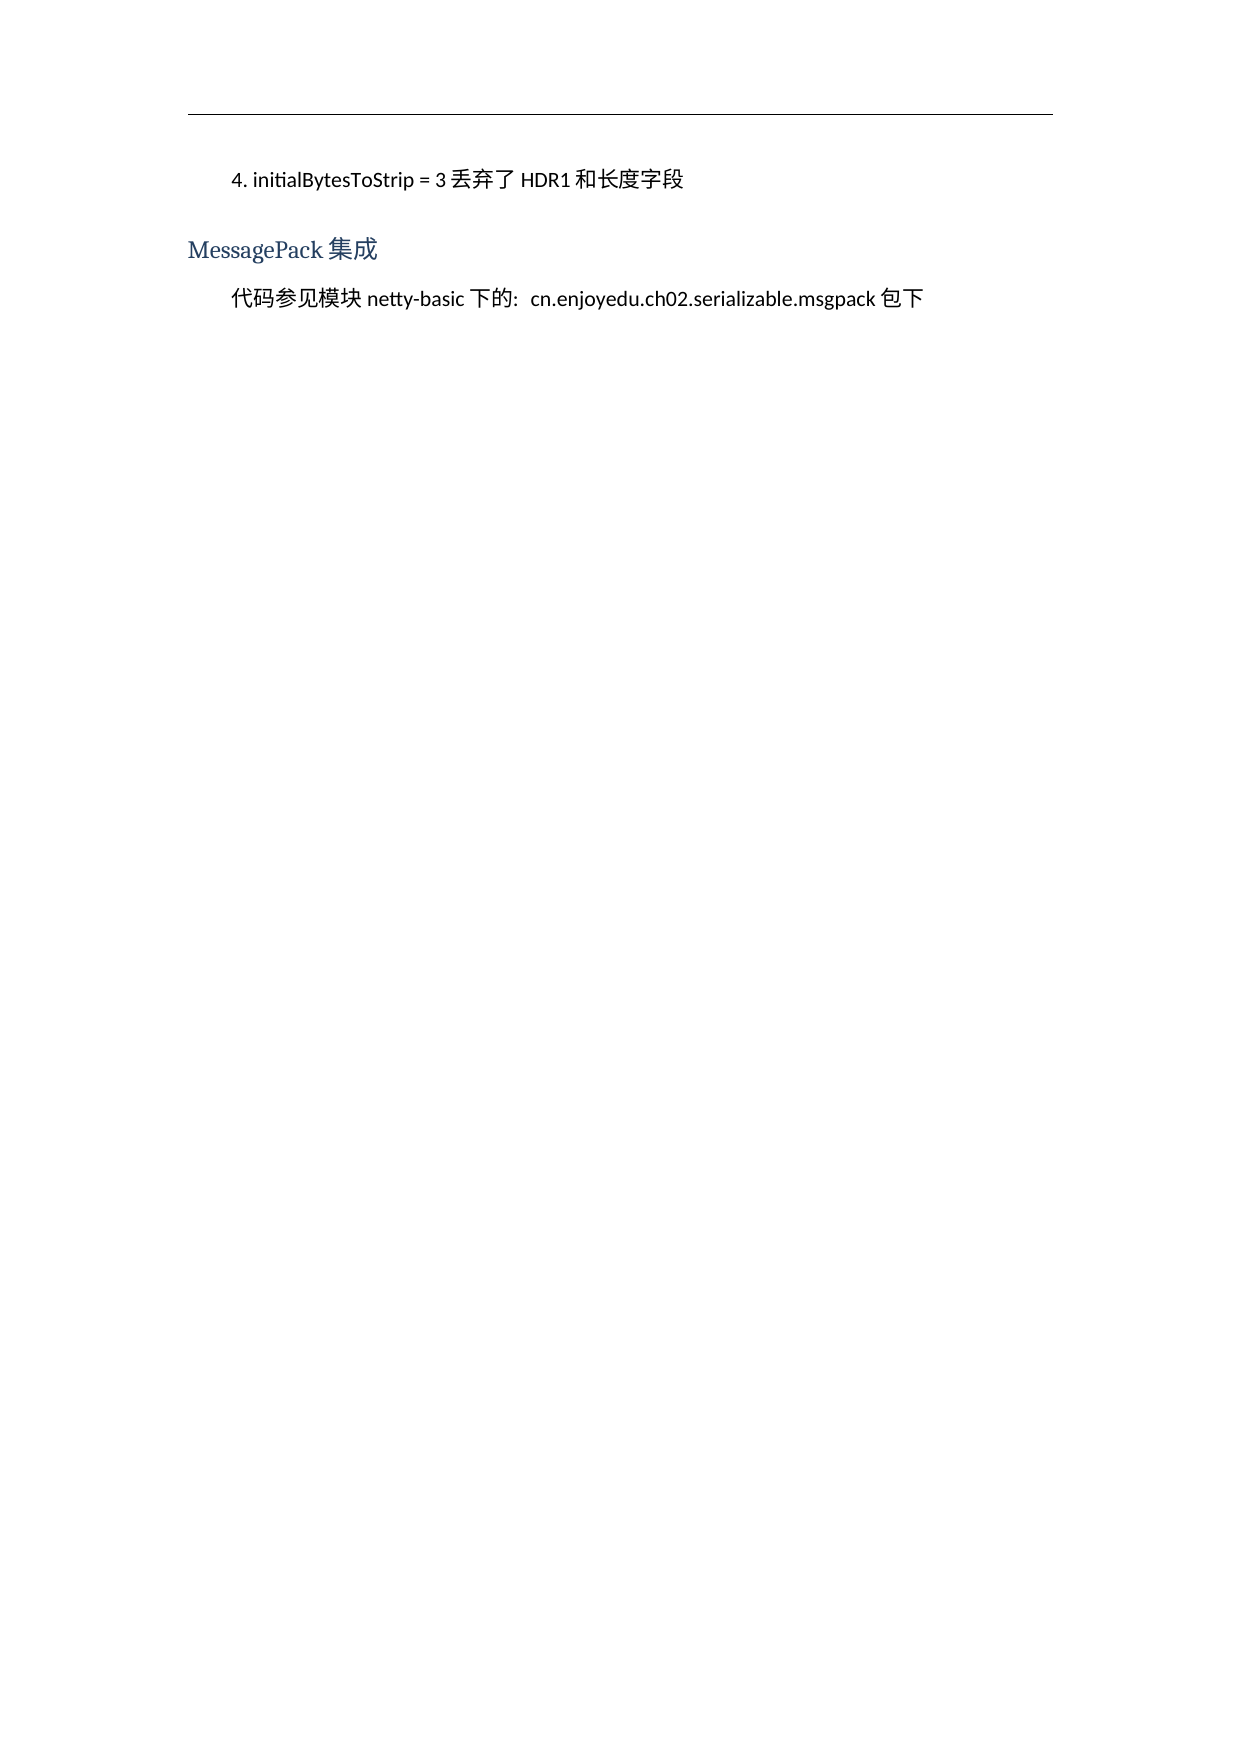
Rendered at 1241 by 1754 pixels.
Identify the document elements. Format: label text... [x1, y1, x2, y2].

text 4. initialBytesToStrip = 3丢弃了HDR1和长度字段 [187, 162, 1053, 194]
text 代码参见模块netty-basic下的: cn.enjoyedu.ch02.serializable.msgpack包下 [187, 280, 1053, 313]
subtitle MessagePack集成 [187, 215, 1053, 280]
